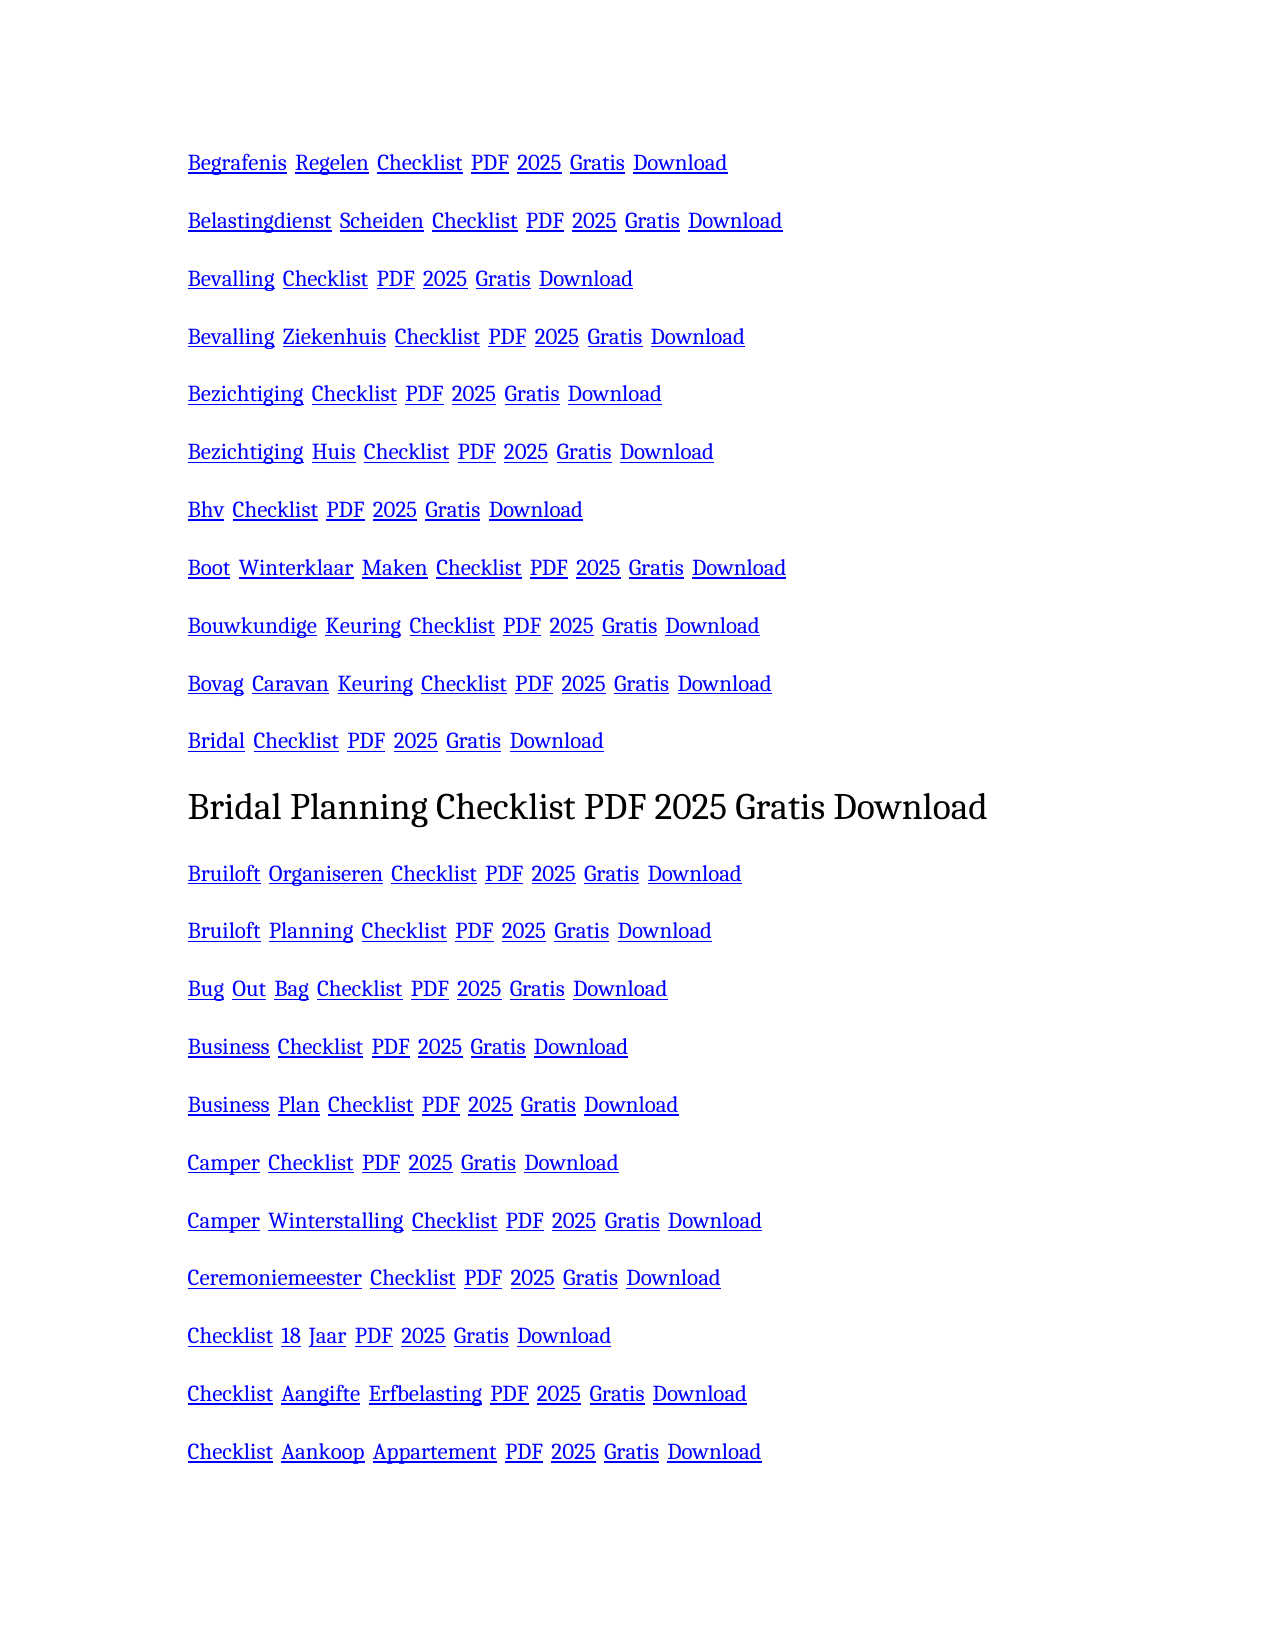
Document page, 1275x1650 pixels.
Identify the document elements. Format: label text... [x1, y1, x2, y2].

text Bruiloft Planning Checklist PDF 2025 Gratis Download [187, 918, 1087, 945]
text Boot Winterklaar Maken Checklist PDF 2025 Gratis Download [187, 555, 1087, 581]
text Checklist Aankoop Appartement PDF 2025 Gratis Download [187, 1439, 1087, 1465]
text Checklist Aangifte Erfbelasting PDF 2025 Gratis Download [187, 1381, 1087, 1407]
text Bridal Planning Checklist PDF 2025 Gratis Download [187, 786, 1087, 829]
text Bovag Caravan Keuring Checklist PDF 2025 Gratis Download [187, 670, 1087, 697]
text Business Checklist PDF 2025 Gratis Download [187, 1034, 1087, 1060]
text Bridal Checklist PDF 2025 Gratis Download [187, 728, 1087, 754]
text Bruiloft Organiseren Checklist PDF 2025 Gratis Download [187, 861, 1087, 887]
text Bezichtiging Huis Checklist PDF 2025 Gratis Download [187, 439, 1087, 465]
text Bevalling Ziekenhuis Checklist PDF 2025 Gratis Download [187, 323, 1087, 350]
text Bevalling Checklist PDF 2025 Gratis Download [187, 266, 1087, 292]
text Bouwkundige Keuring Checklist PDF 2025 Gratis Download [187, 612, 1087, 639]
text Begrafenis Regelen Checklist PDF 2025 Gratis Download [187, 150, 1087, 176]
text Ceremoniemeester Checklist PDF 2025 Gratis Download [187, 1265, 1087, 1292]
text Belastingdienst Scheiden Checklist PDF 2025 Gratis Download [187, 208, 1087, 234]
text Checklist 18 Jaar PDF 2025 Gratis Download [187, 1323, 1087, 1349]
text Camper Checklist PDF 2025 Gratis Download [187, 1149, 1087, 1176]
text Bhv Checklist PDF 2025 Gratis Download [187, 497, 1087, 523]
text Bug Out Bag Checklist PDF 2025 Gratis Download [187, 976, 1087, 1002]
text Business Plan Checklist PDF 2025 Gratis Download [187, 1092, 1087, 1118]
text Bezichtiging Checklist PDF 2025 Gratis Download [187, 381, 1087, 408]
text Camper Winterstalling Checklist PDF 2025 Gratis Download [187, 1207, 1087, 1234]
